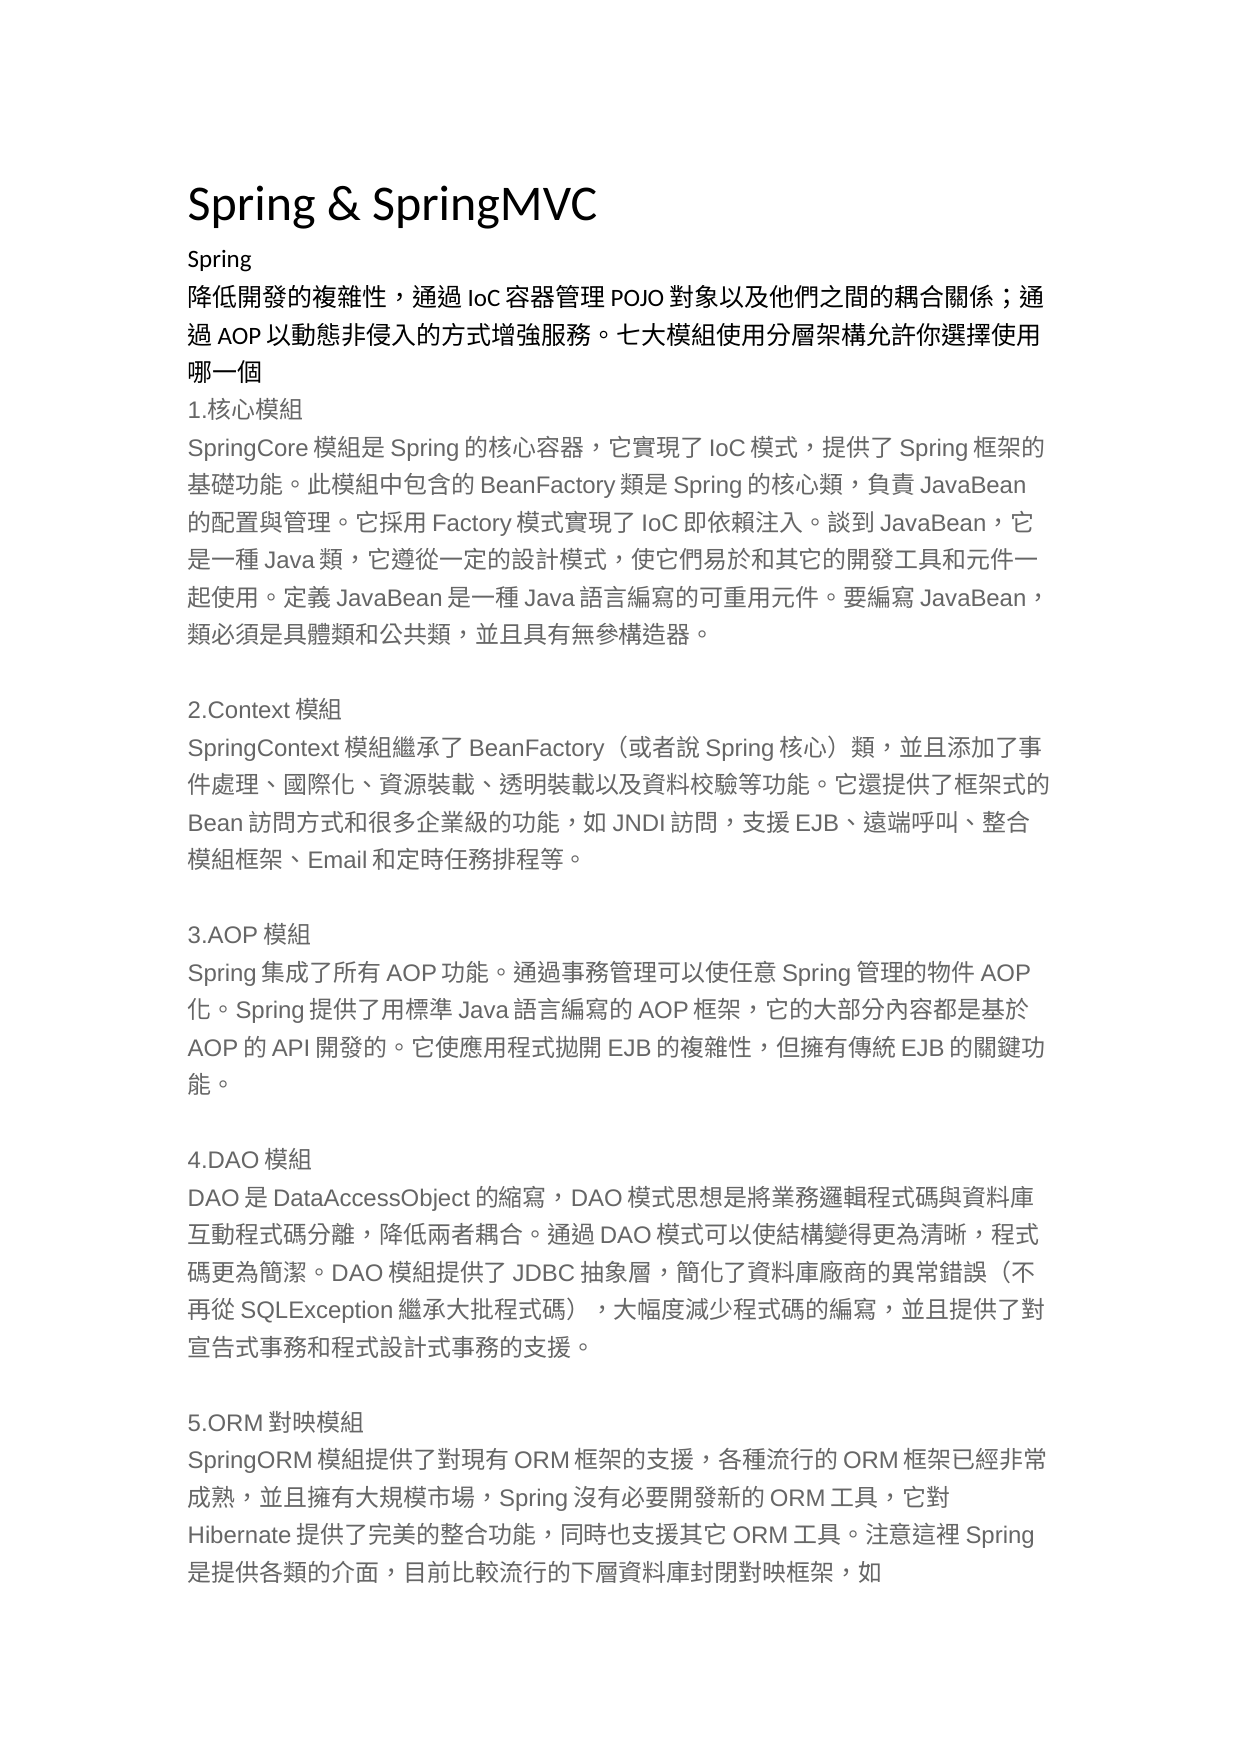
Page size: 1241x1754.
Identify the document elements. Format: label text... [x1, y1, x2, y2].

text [187, 389, 1053, 1589]
text 降低開發的複雜性，通過IoC容器管理POJO對象以及他們之間的耦合關係；通過AOP以動態非侵入的方式增強服務。七大模組使用分層架構允許你選擇使用哪一個 [187, 277, 1053, 389]
text Spring [187, 239, 1053, 277]
text Spring & SpringMVC [187, 164, 1053, 239]
